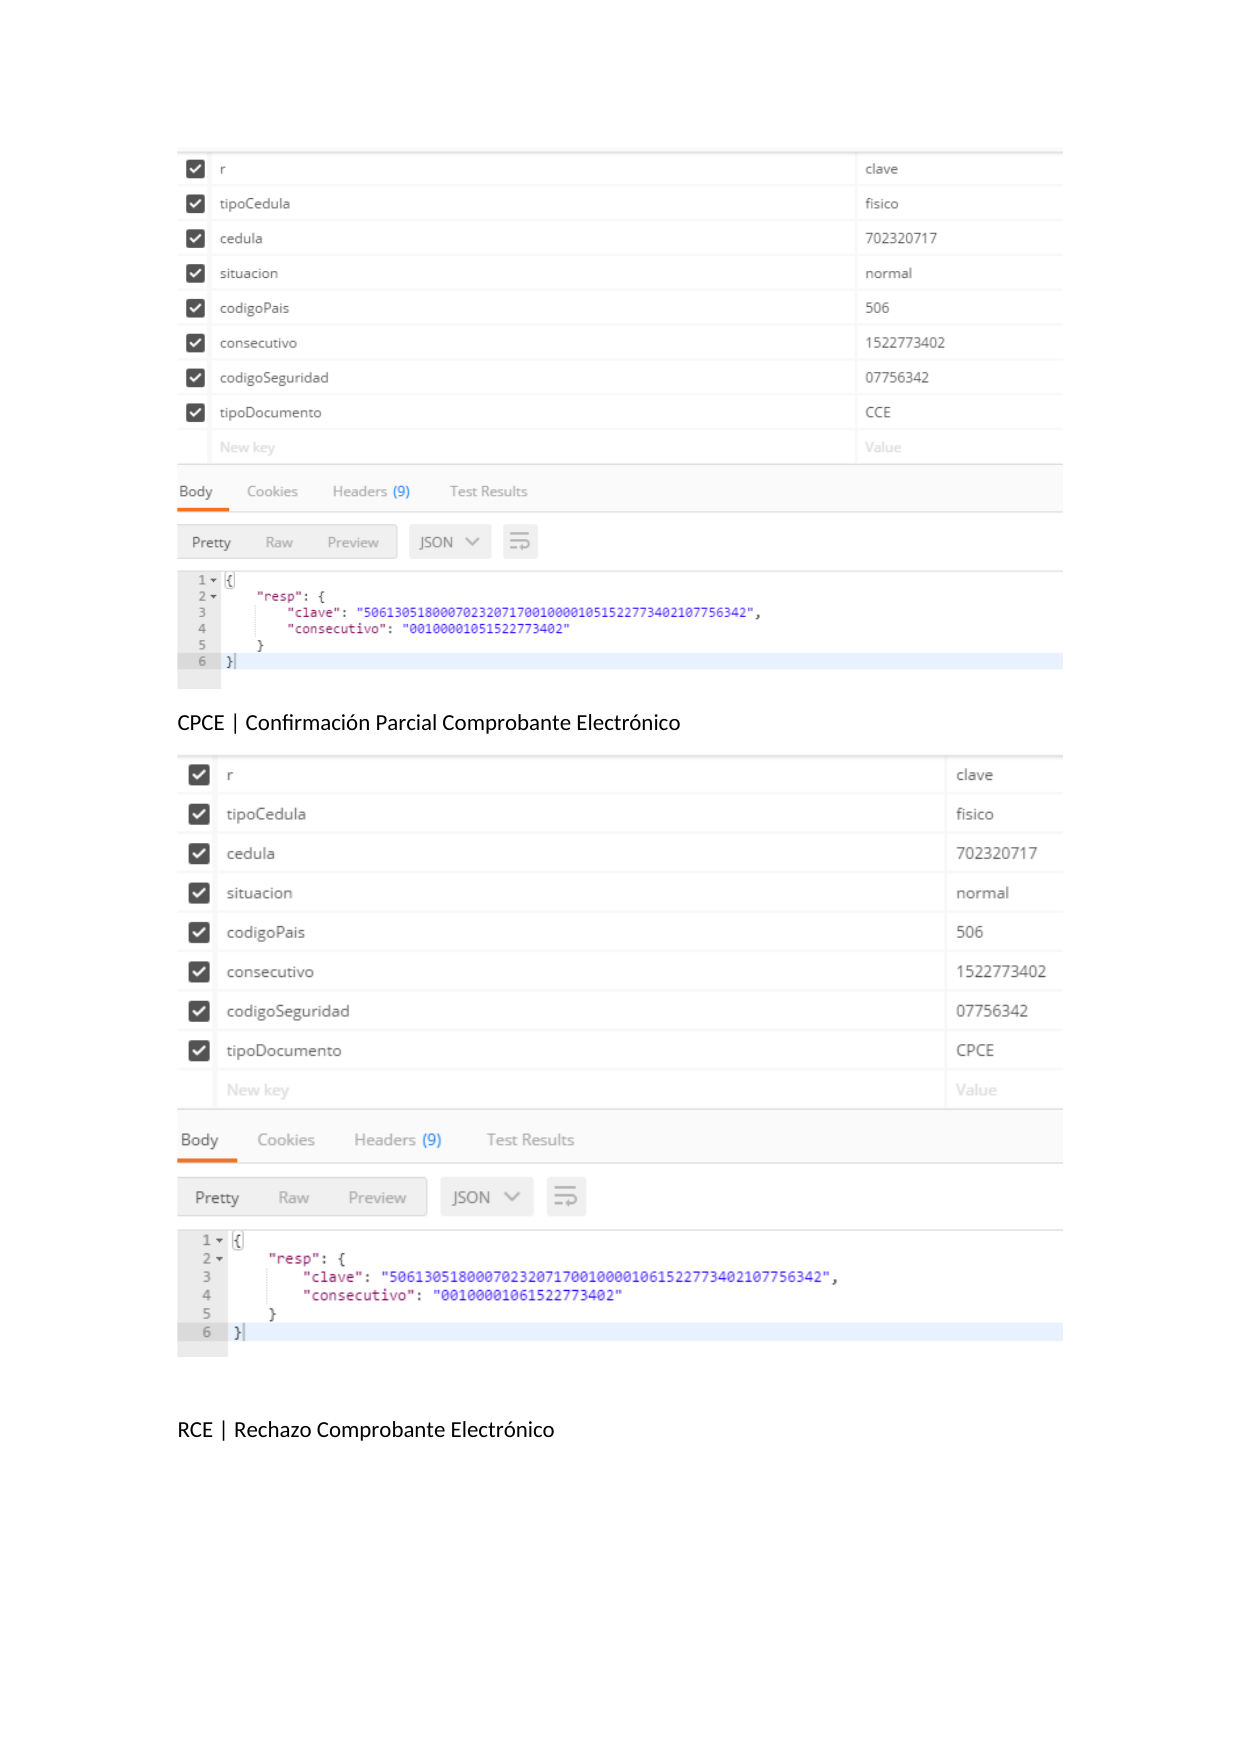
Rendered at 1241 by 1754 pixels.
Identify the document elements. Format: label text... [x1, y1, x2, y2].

text CPCE | Confirmación Parcial Comprobante Electrónico [177, 708, 1063, 736]
picture [177, 147, 1063, 689]
picture [177, 754, 1063, 1357]
text RCE | Rechazo Comprobante Electrónico [177, 1415, 1063, 1443]
